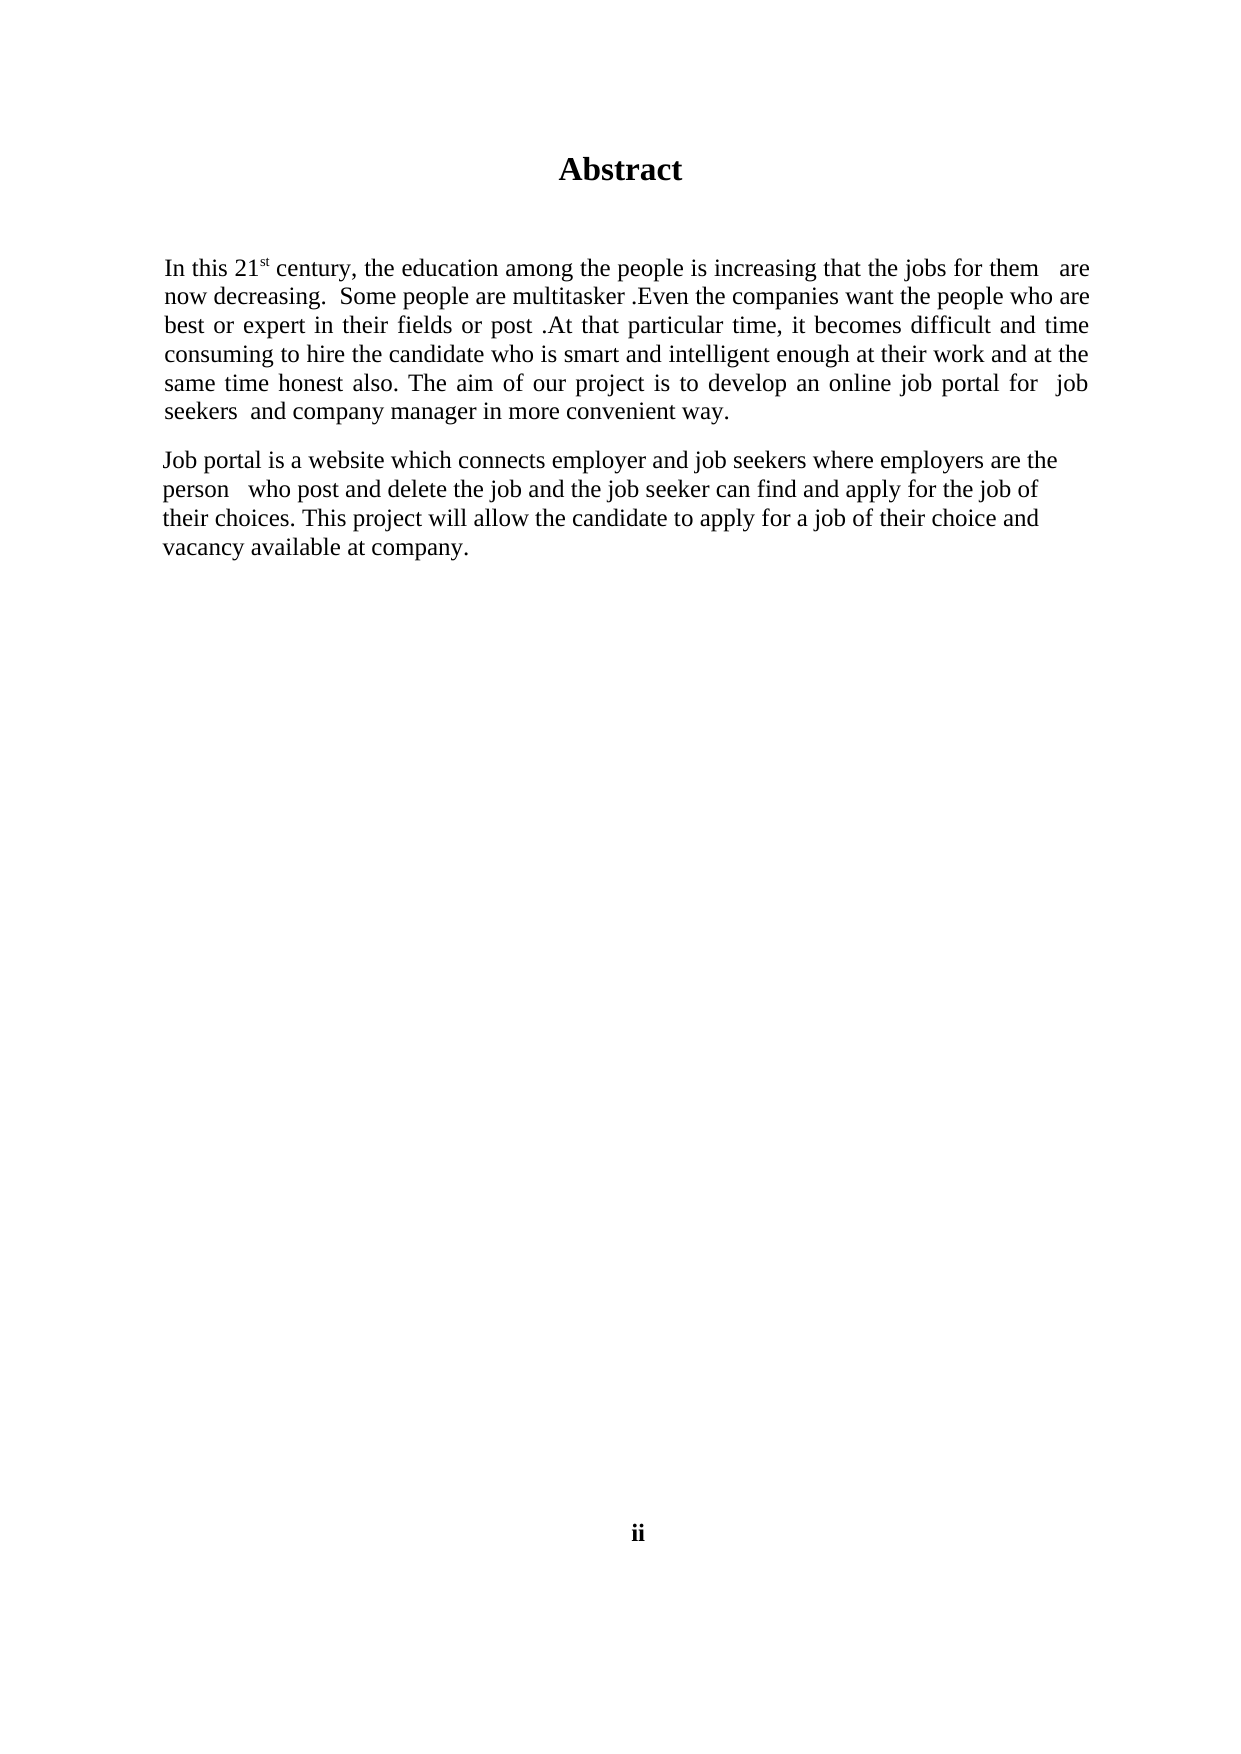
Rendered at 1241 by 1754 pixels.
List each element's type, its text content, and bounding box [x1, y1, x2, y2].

text Job portal is a website which connects employer and job seekers where employers are the person who post and delete the job and the job seeker can find and apply for the job of their choices. This project will allow the candidate to apply for a job of their choice and vacancy available at company. [162, 446, 1091, 561]
text Abstract [31, 150, 1209, 188]
text In this 21st century, the education among the people is increasing that the jobs for them are now decreasing. Some people are multitasker .Even the companies want the people who are best or expert in their fields or post .At that particular time, it becomes difficult and time consuming to hire the candidate who is smart and intelligent enough at their work and at the same time honest also. The aim of our project is to develop an online job portal for job seekers and company manager in more convenient way. [164, 253, 1091, 425]
